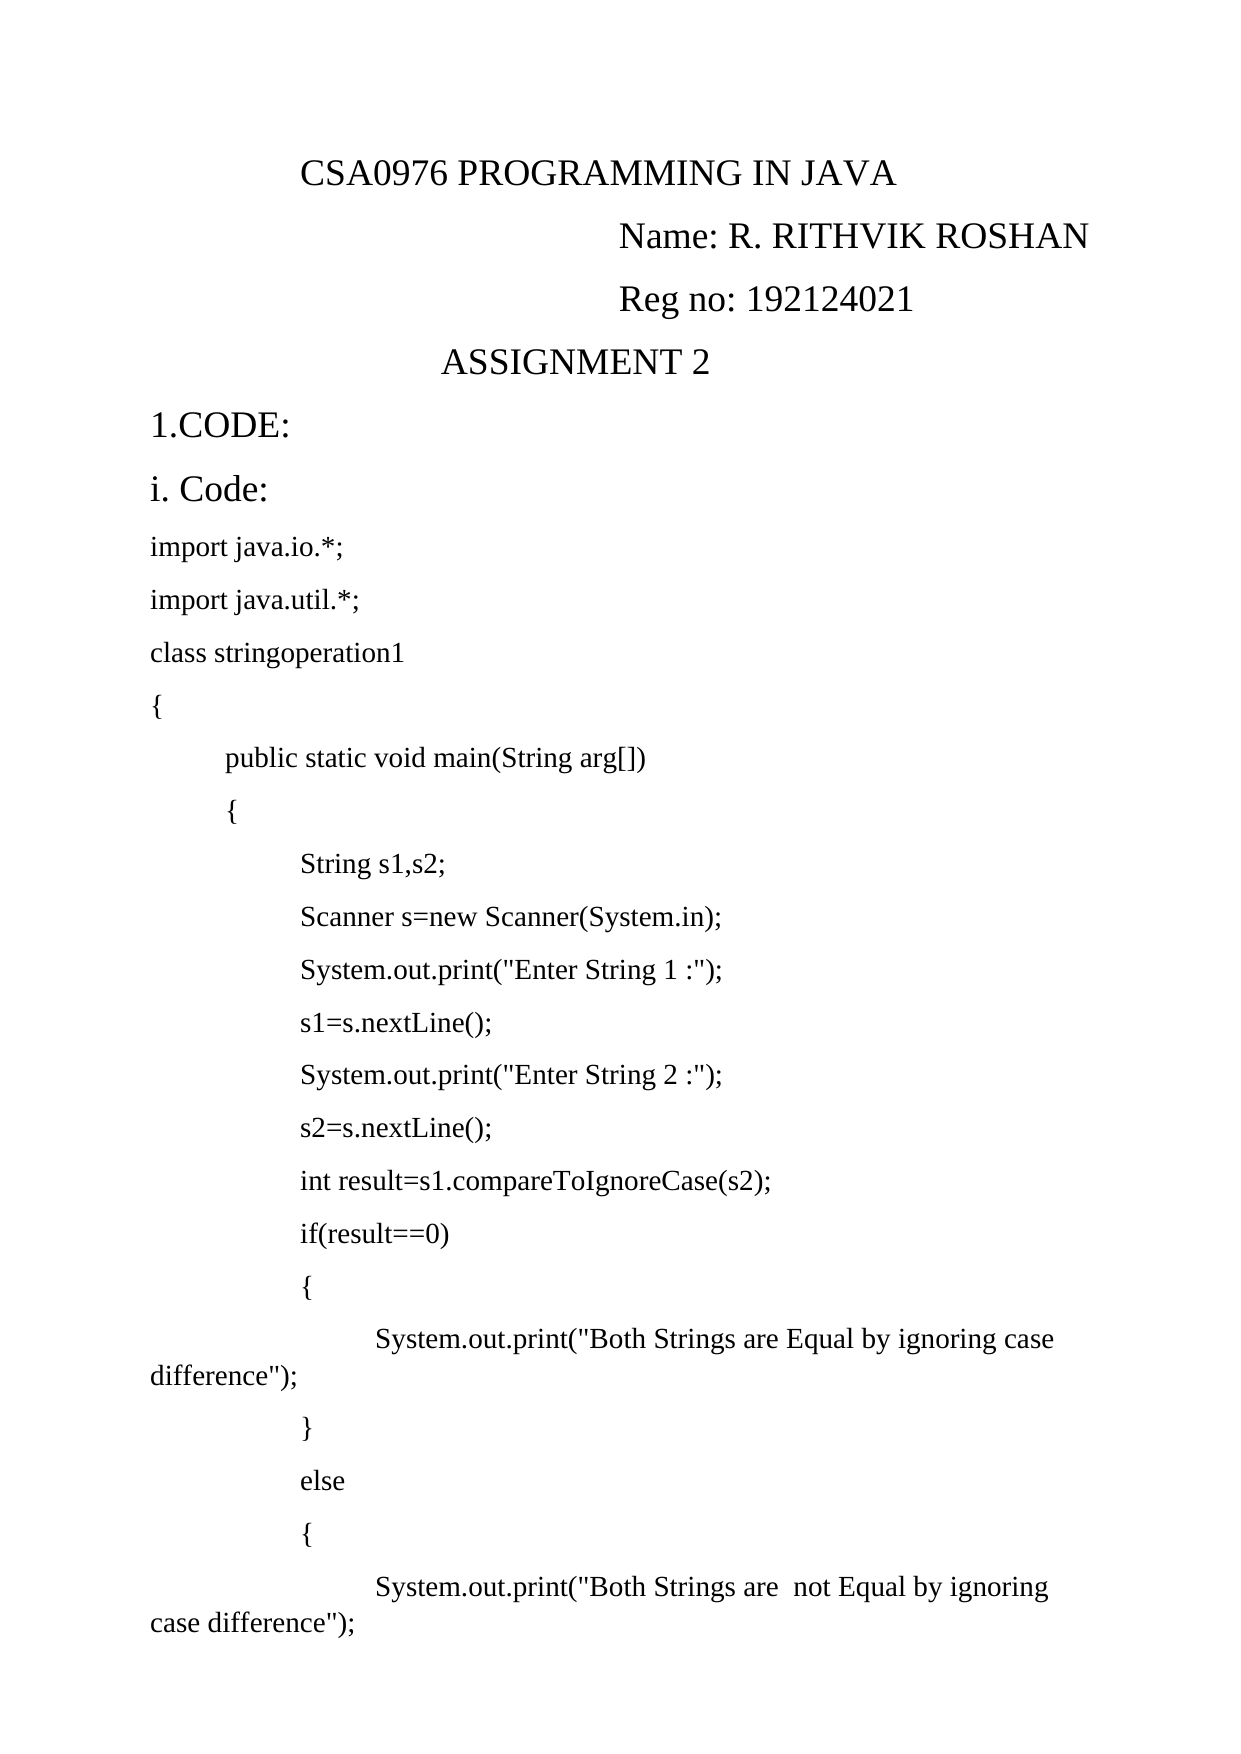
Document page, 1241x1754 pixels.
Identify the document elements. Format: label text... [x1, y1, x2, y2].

text Reg no: 192124021 [150, 276, 1090, 319]
text System.out.print("Enter String 1 :"); [150, 952, 1090, 985]
text Name: R. RITHVIK ROSHAN [150, 213, 1090, 256]
text s1=s.nextLine(); [150, 1005, 1090, 1038]
text import java.io.*; [150, 529, 1090, 563]
text import java.util.*; [150, 582, 1090, 616]
text 1.CODE: [150, 403, 1090, 446]
text int result=s1.compareToIgnoreCase(s2); [150, 1163, 1090, 1197]
text System.out.print("Both Strings are not Equal by ignoring case difference"); [150, 1569, 1090, 1639]
text CSA0976 PROGRAMMING IN JAVA [150, 150, 1090, 193]
text s2=s.nextLine(); [150, 1110, 1090, 1144]
text { [150, 1269, 1090, 1302]
text { [150, 793, 1090, 827]
text System.out.print("Both Strings are Equal by ignoring case difference"); [150, 1322, 1090, 1391]
text System.out.print("Enter String 2 :"); [150, 1057, 1090, 1091]
text Scanner s=new Scanner(System.in); [150, 899, 1090, 933]
text { [150, 688, 1090, 721]
text i. Code: [150, 466, 1090, 509]
text { [150, 1516, 1090, 1550]
text class stringoperation1 [150, 635, 1090, 668]
text else [150, 1463, 1090, 1497]
text ASSIGNMENT 2 [150, 340, 1090, 383]
text } [150, 1411, 1090, 1444]
text if(result==0) [150, 1216, 1090, 1249]
text public static void main(String arg[]) [150, 741, 1090, 774]
text String s1,s2; [150, 846, 1090, 880]
